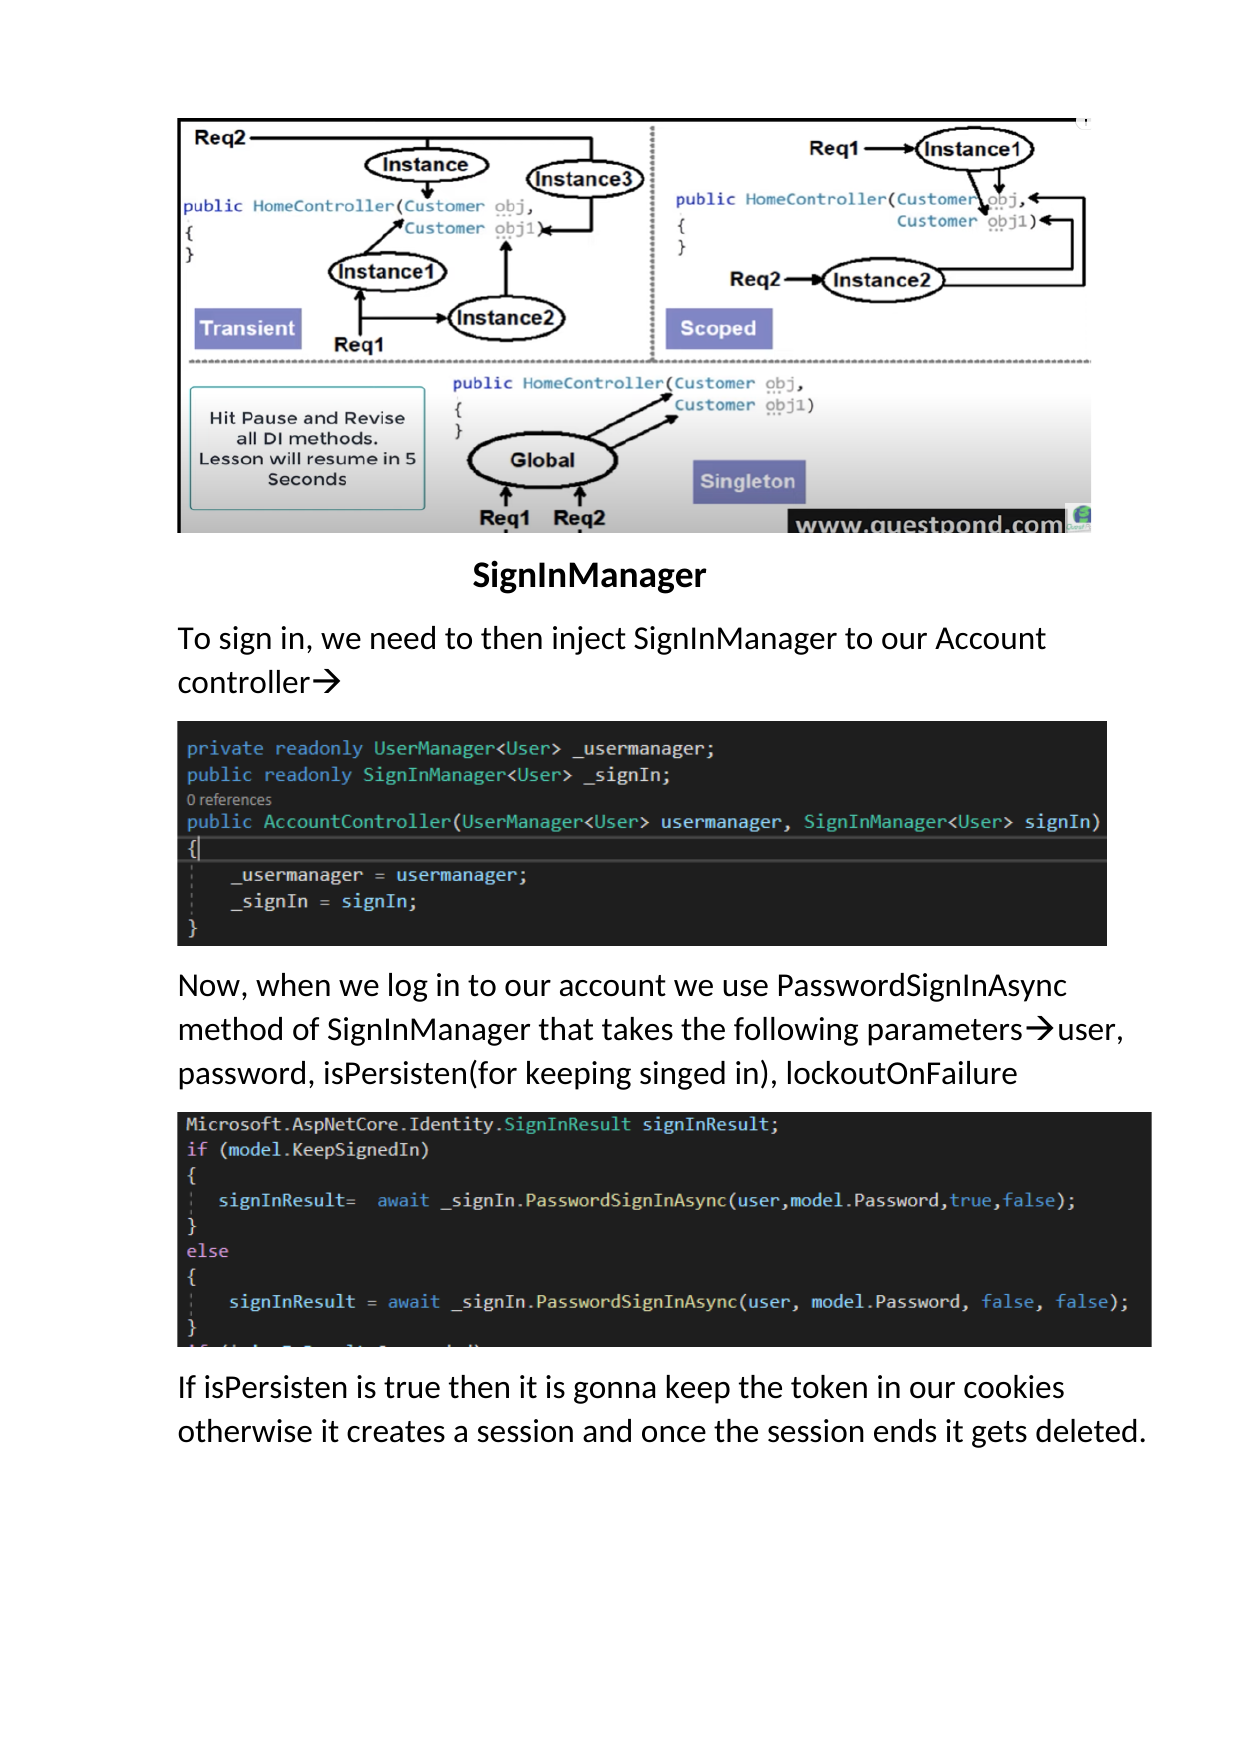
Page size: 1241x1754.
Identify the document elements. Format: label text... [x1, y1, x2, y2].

picture [177, 721, 1107, 946]
text To sign in, we need to then inject SignInManager to our Account controller [177, 617, 1152, 702]
picture [177, 118, 1092, 533]
text Now, when we log in to our account we use PasswordSignInAsync method of SignInManager that takes the following parametersuser, password, isPersisten(for keeping singed in), lockoutOnFailure [177, 964, 1152, 1093]
text If isPersisten is true then it is gonna keep the token in our cookies otherwise it creates a session and once the session ends it gets deleted. [177, 1366, 1152, 1451]
text SignInManager [398, 551, 1152, 597]
picture [177, 1112, 1152, 1347]
